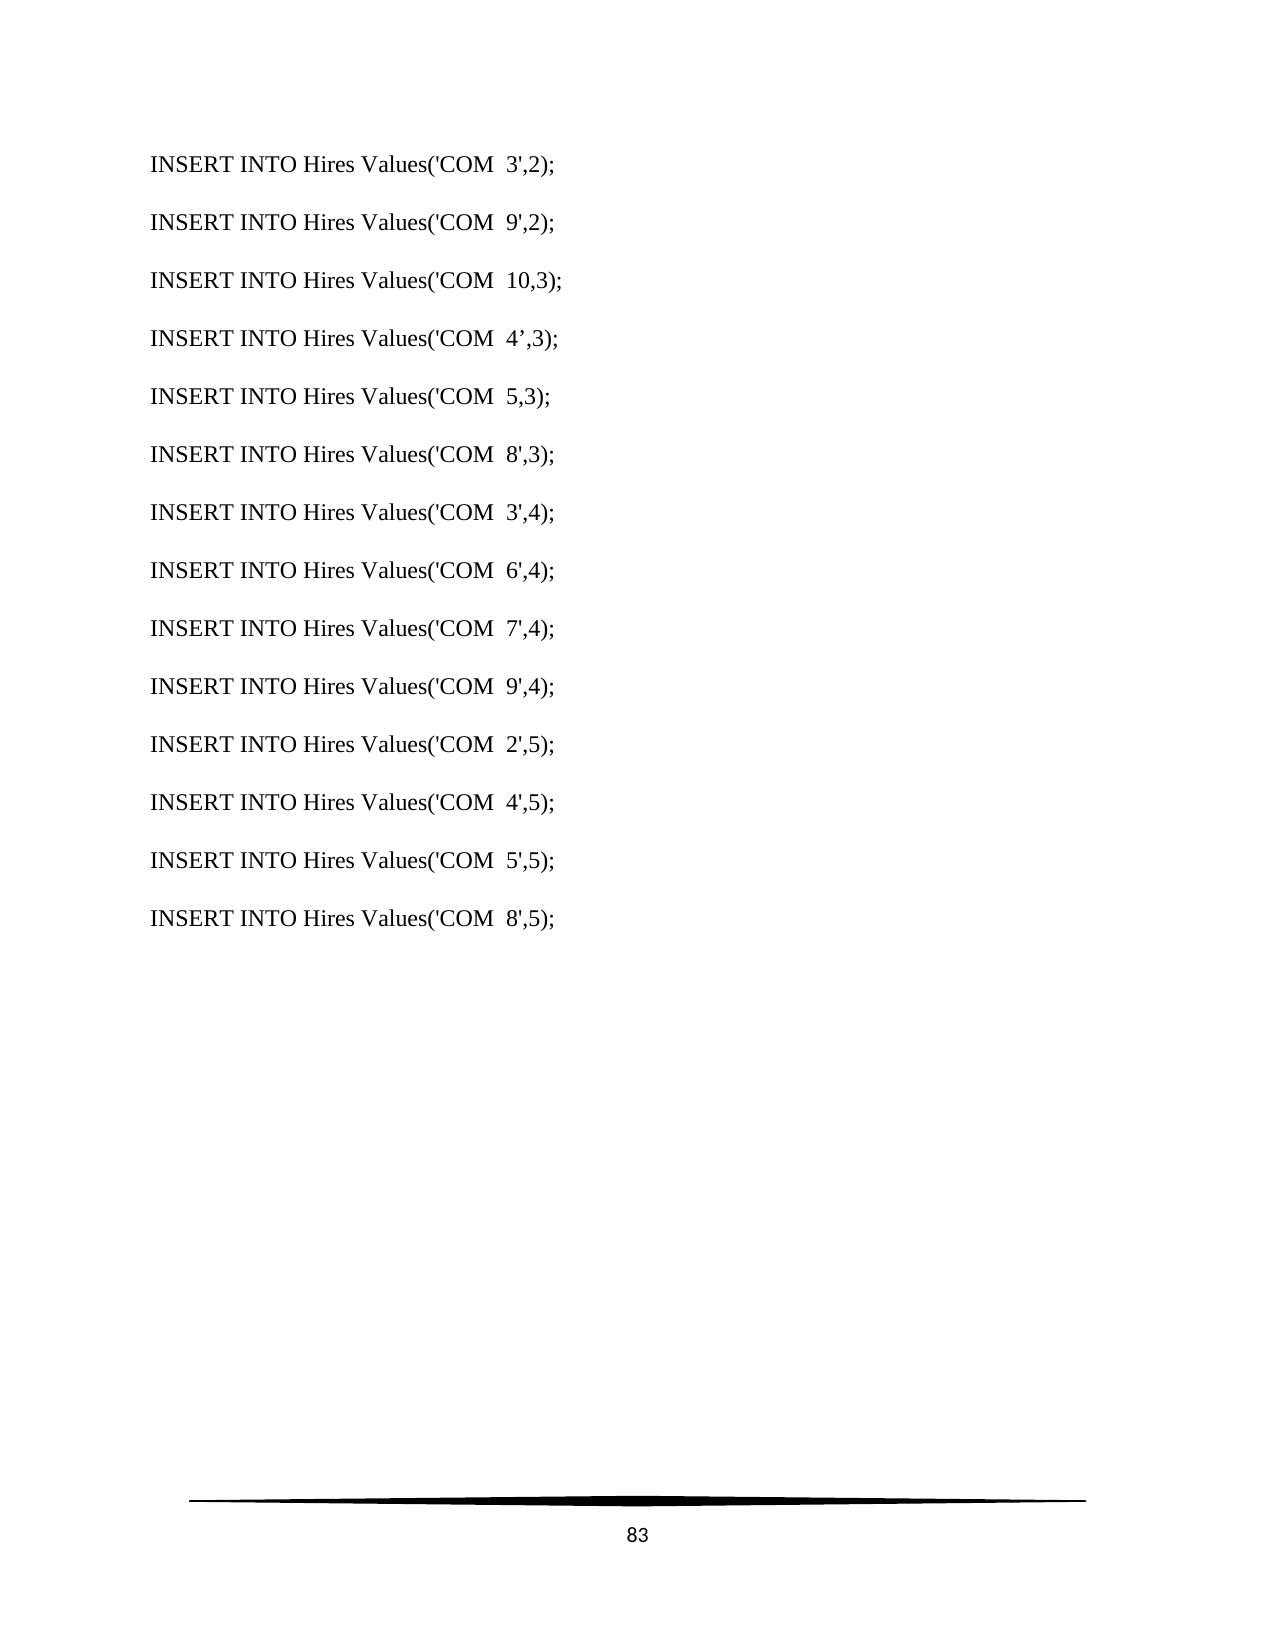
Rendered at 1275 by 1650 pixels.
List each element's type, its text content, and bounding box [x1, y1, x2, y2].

text INSERT INTO Hires Values('COM 10,3); [150, 266, 1125, 294]
text INSERT INTO Hires Values('COM 6',4); [150, 556, 1125, 584]
text INSERT INTO Hires Values('COM 5,3); [150, 382, 1125, 410]
text INSERT INTO Hires Values('COM 4’,3); [150, 324, 1125, 352]
text INSERT INTO Hires Values('COM 4',5); [150, 788, 1125, 816]
text INSERT INTO Hires Values('COM 8',5);​ [150, 904, 1125, 932]
text INSERT INTO Hires Values('COM 9',4); [150, 672, 1125, 700]
text INSERT INTO Hires Values('COM 9',2); [150, 208, 1125, 236]
text INSERT INTO Hires Values('COM 7',4); [150, 614, 1125, 642]
text INSERT INTO Hires Values('COM 3',2); [150, 150, 1125, 178]
text INSERT INTO Hires Values('COM 8',3); [150, 440, 1125, 468]
text INSERT INTO Hires Values('COM 3',4); [150, 498, 1125, 526]
text INSERT INTO Hires Values('COM 2',5); [150, 730, 1125, 758]
text INSERT INTO Hires Values('COM 5',5); [150, 846, 1125, 874]
